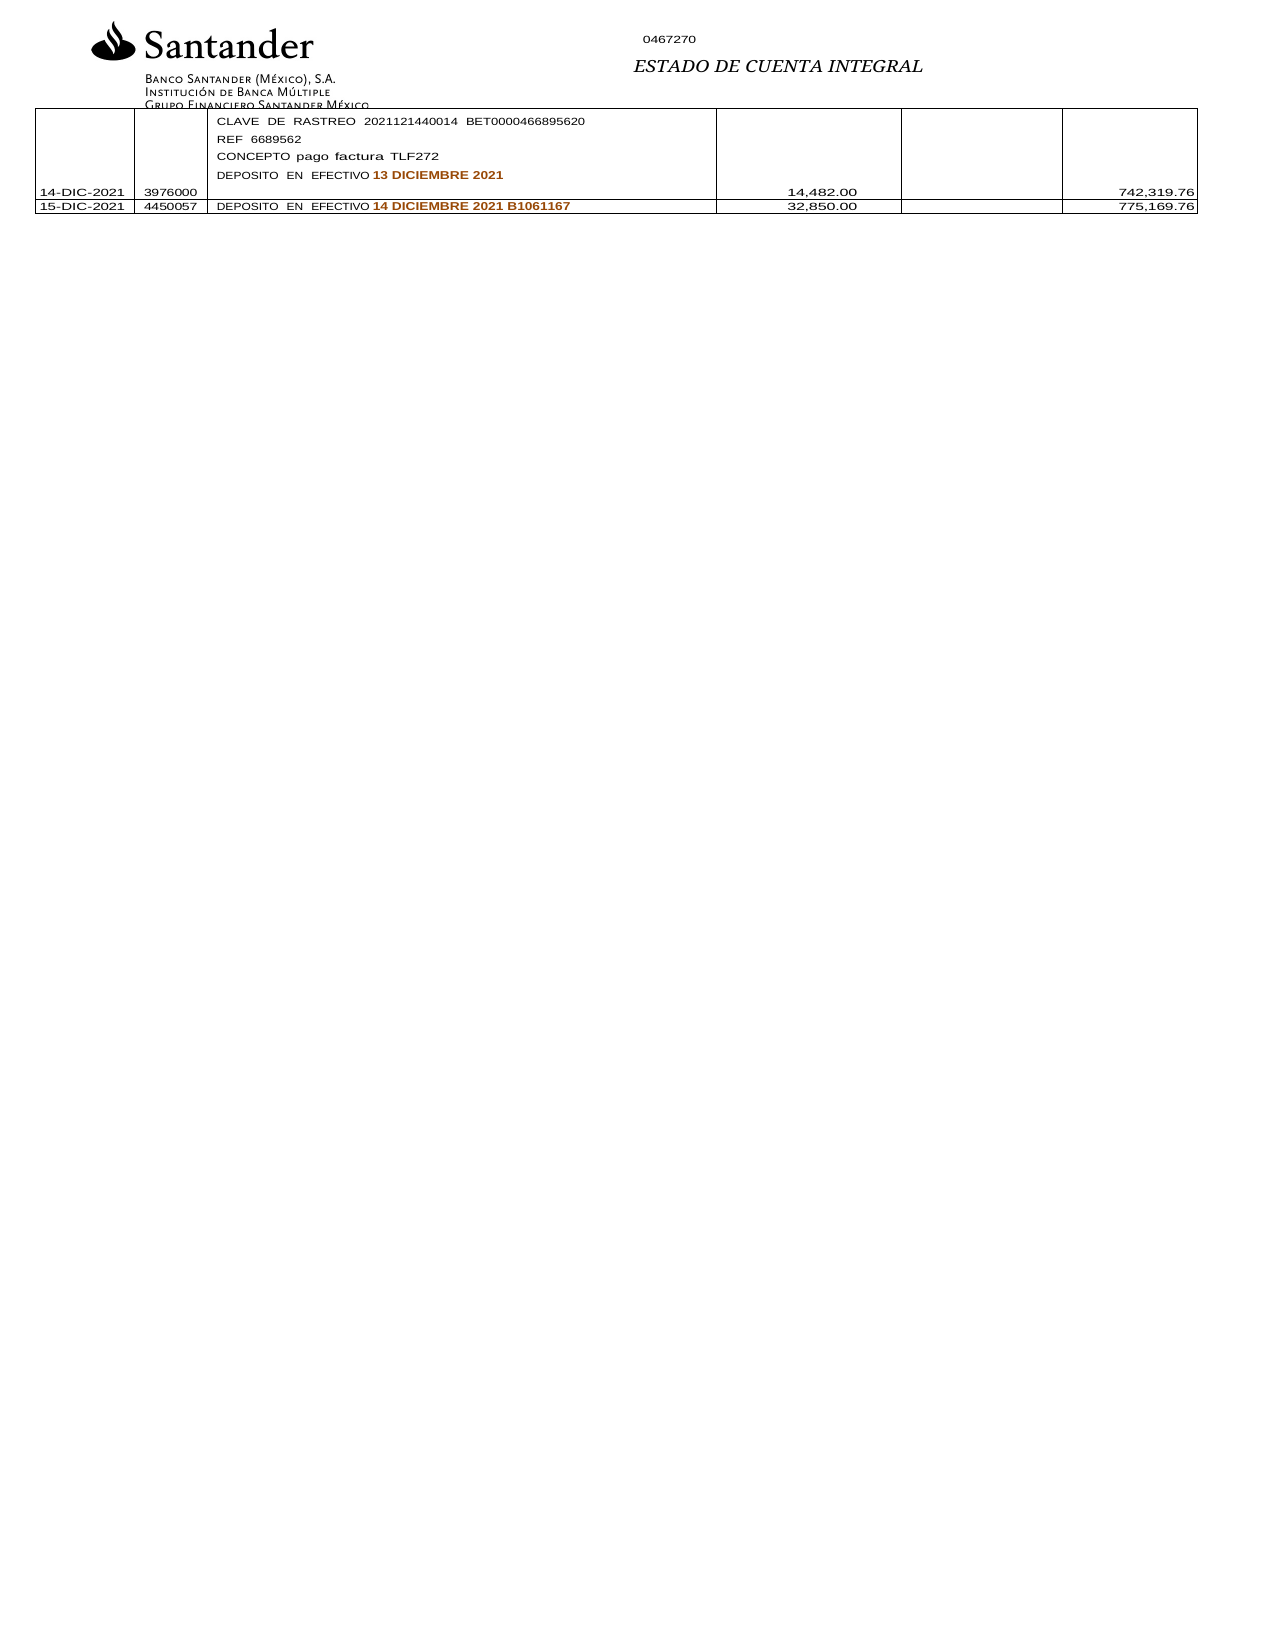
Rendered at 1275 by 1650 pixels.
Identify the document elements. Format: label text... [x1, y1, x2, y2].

table_cell 14,482.00 [717, 109, 901, 199]
table_cell 14-DIC-2021 [36, 109, 134, 199]
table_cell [208, 109, 716, 199]
table_cell DEPOSITO EN EFECTIVO 14 DICIEMBRE 2021 B1061167 [208, 200, 716, 213]
table_cell 775,169.76 [1063, 200, 1197, 213]
picture [91, 21, 369, 108]
table_cell 3976000 [135, 109, 207, 199]
table_cell 15-DIC-2021 [36, 200, 134, 213]
table_cell 742,319.76 [1063, 109, 1197, 199]
table_cell [902, 200, 1062, 213]
table_cell 32,850.00 [717, 200, 901, 213]
table_cell 4450057 [135, 200, 207, 213]
table_cell [902, 109, 1062, 199]
